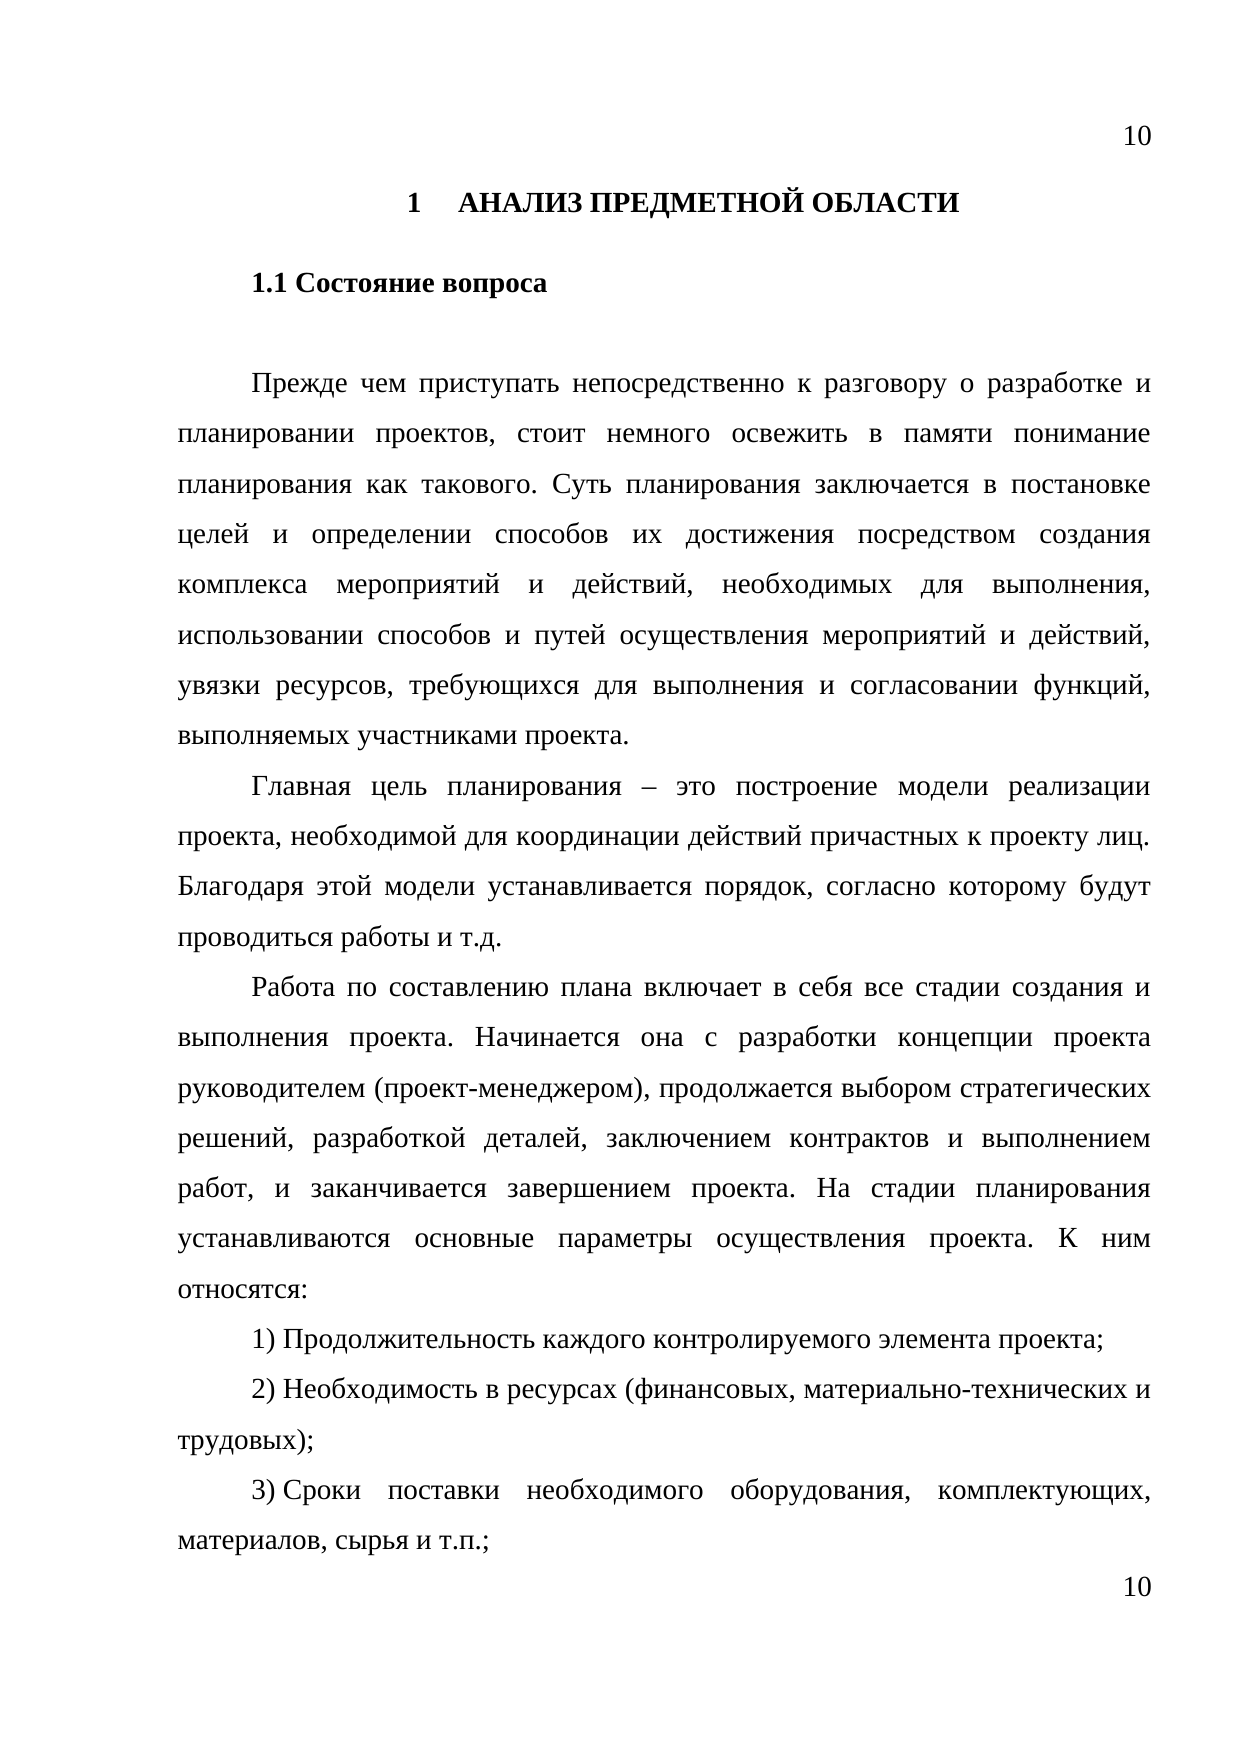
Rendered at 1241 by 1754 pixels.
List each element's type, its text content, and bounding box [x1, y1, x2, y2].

text Работа по составлению плана включает в себя все стадии создания и выполнения проекта. Начинается она с разработки концепции проекта руководителем (проект-менеджером), продолжается выбором стратегических решений, разработкой деталей, заключением контрактов и выполнением работ, и заканчивается завершением проекта. На стадии планирования устанавливаются основные параметры осуществления проекта. К ним относятся: [177, 969, 1152, 1304]
text 1.1 Состояние вопроса [177, 265, 1152, 298]
text Прежде чем приступать непосредственно к разговору о разработке и планировании проектов, стоит немного освежить в памяти понимание планирования как такового. Суть планирования заключается в постановке целей и определении способов их достижения посредством создания комплекса мероприятий и действий, необходимых для выполнения, использовании способов и путей осуществления мероприятий и действий, увязки ресурсов, требующихся для выполнения и согласовании функций, выполняемых участниками проекта. [177, 365, 1152, 751]
list Необходимость в ресурсах (финансовых, материально-технических и трудовых); [177, 1372, 1152, 1455]
text Главная цель планирования – это построение модели реализации проекта, необходимой для координации действий причастных к проекту лиц. Благодаря этой модели устанавливается порядок, согласно которому будут проводиться работы и т.д. [177, 768, 1152, 952]
subtitle АНАЛИЗ ПРЕДМЕТНОЙ ОБЛАСТИ [215, 185, 1152, 219]
list Продолжительность каждого контролируемого элемента проекта; [177, 1321, 1152, 1355]
list Сроки поставки необходимого оборудования, комплектующих, материалов, сырья и т.п.; [177, 1472, 1152, 1556]
